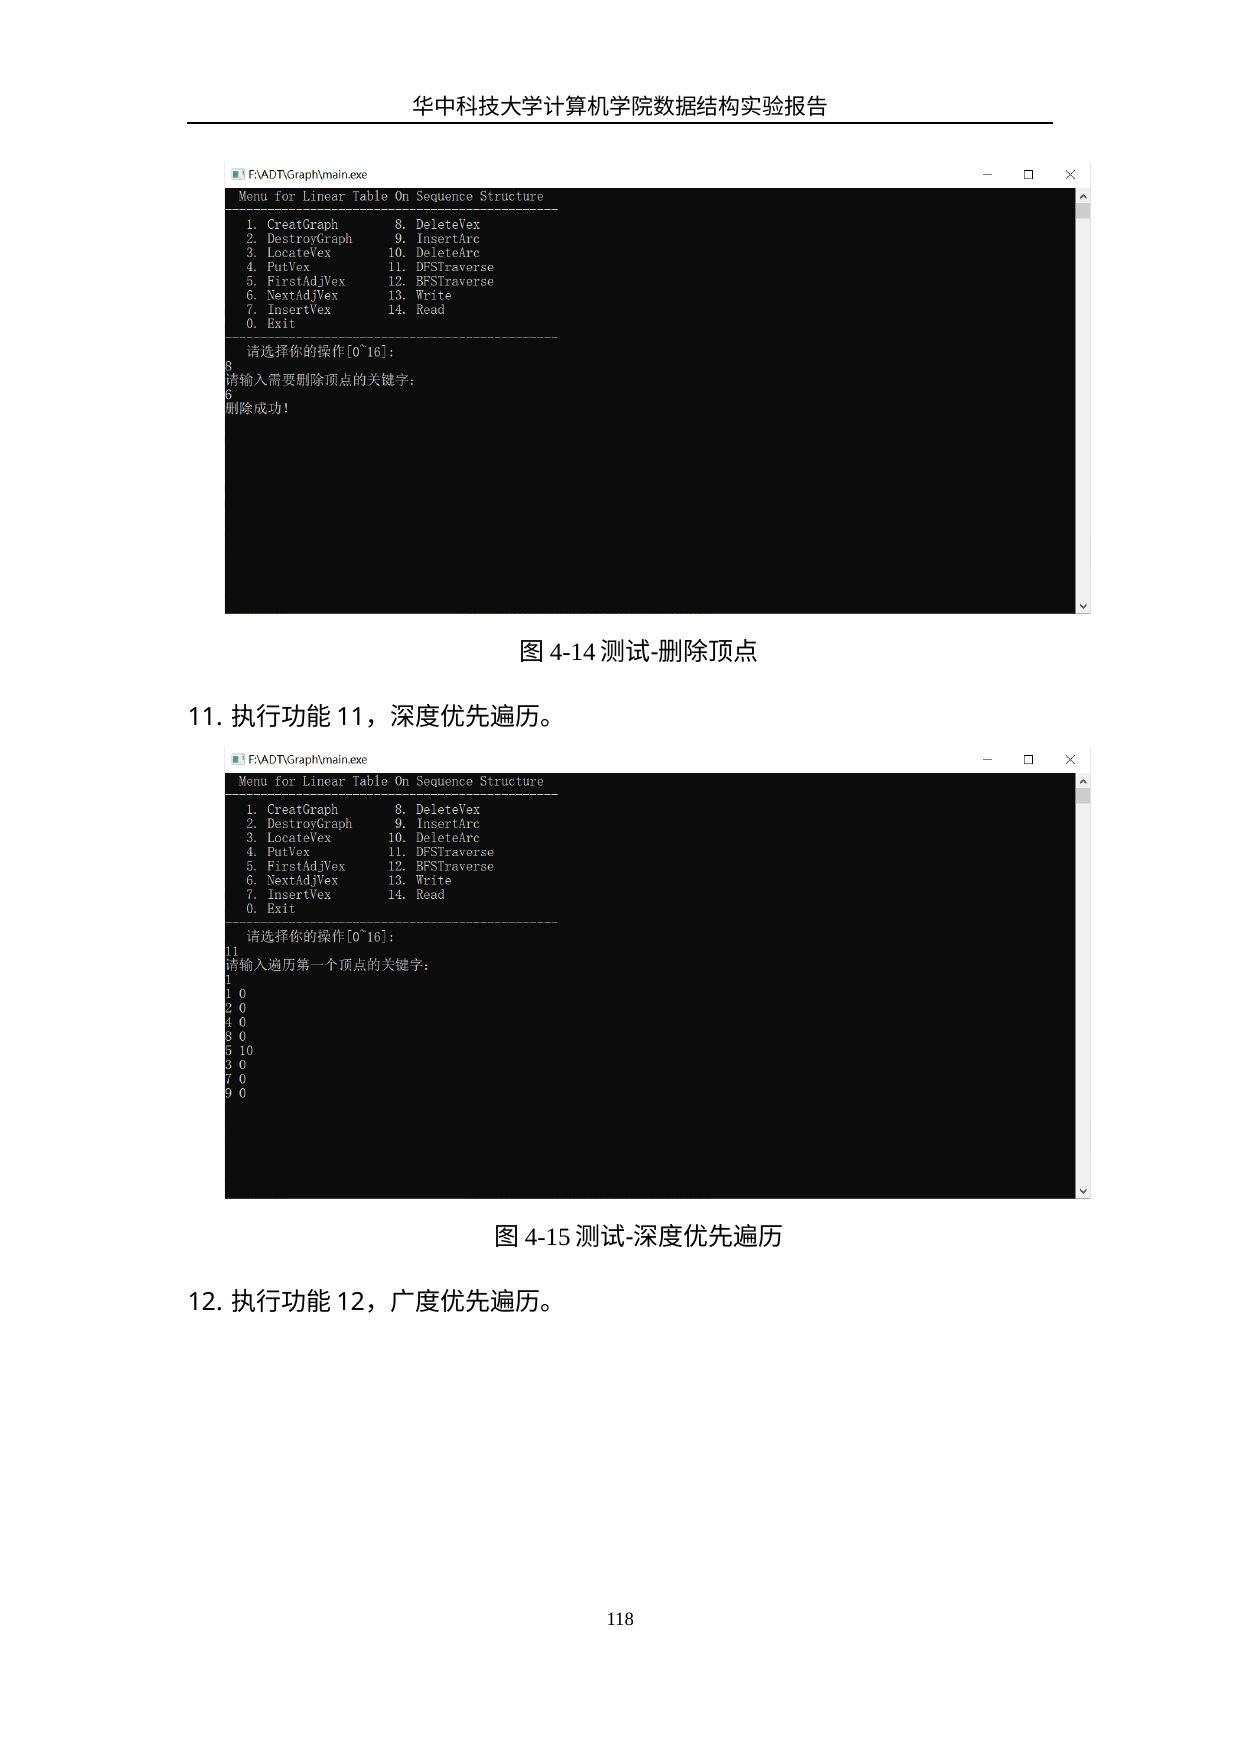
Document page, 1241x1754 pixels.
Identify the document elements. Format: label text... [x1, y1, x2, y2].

list 执行功能12，广度优先遍历。 [187, 1267, 1053, 1332]
list 执行功能11，深度优先遍历。 [187, 682, 1053, 747]
list 图4-15测试-深度优先遍历 [225, 1202, 1053, 1267]
list 图4-14测试-删除顶点 [225, 617, 1053, 682]
picture [224, 162, 1091, 614]
picture [224, 747, 1091, 1199]
